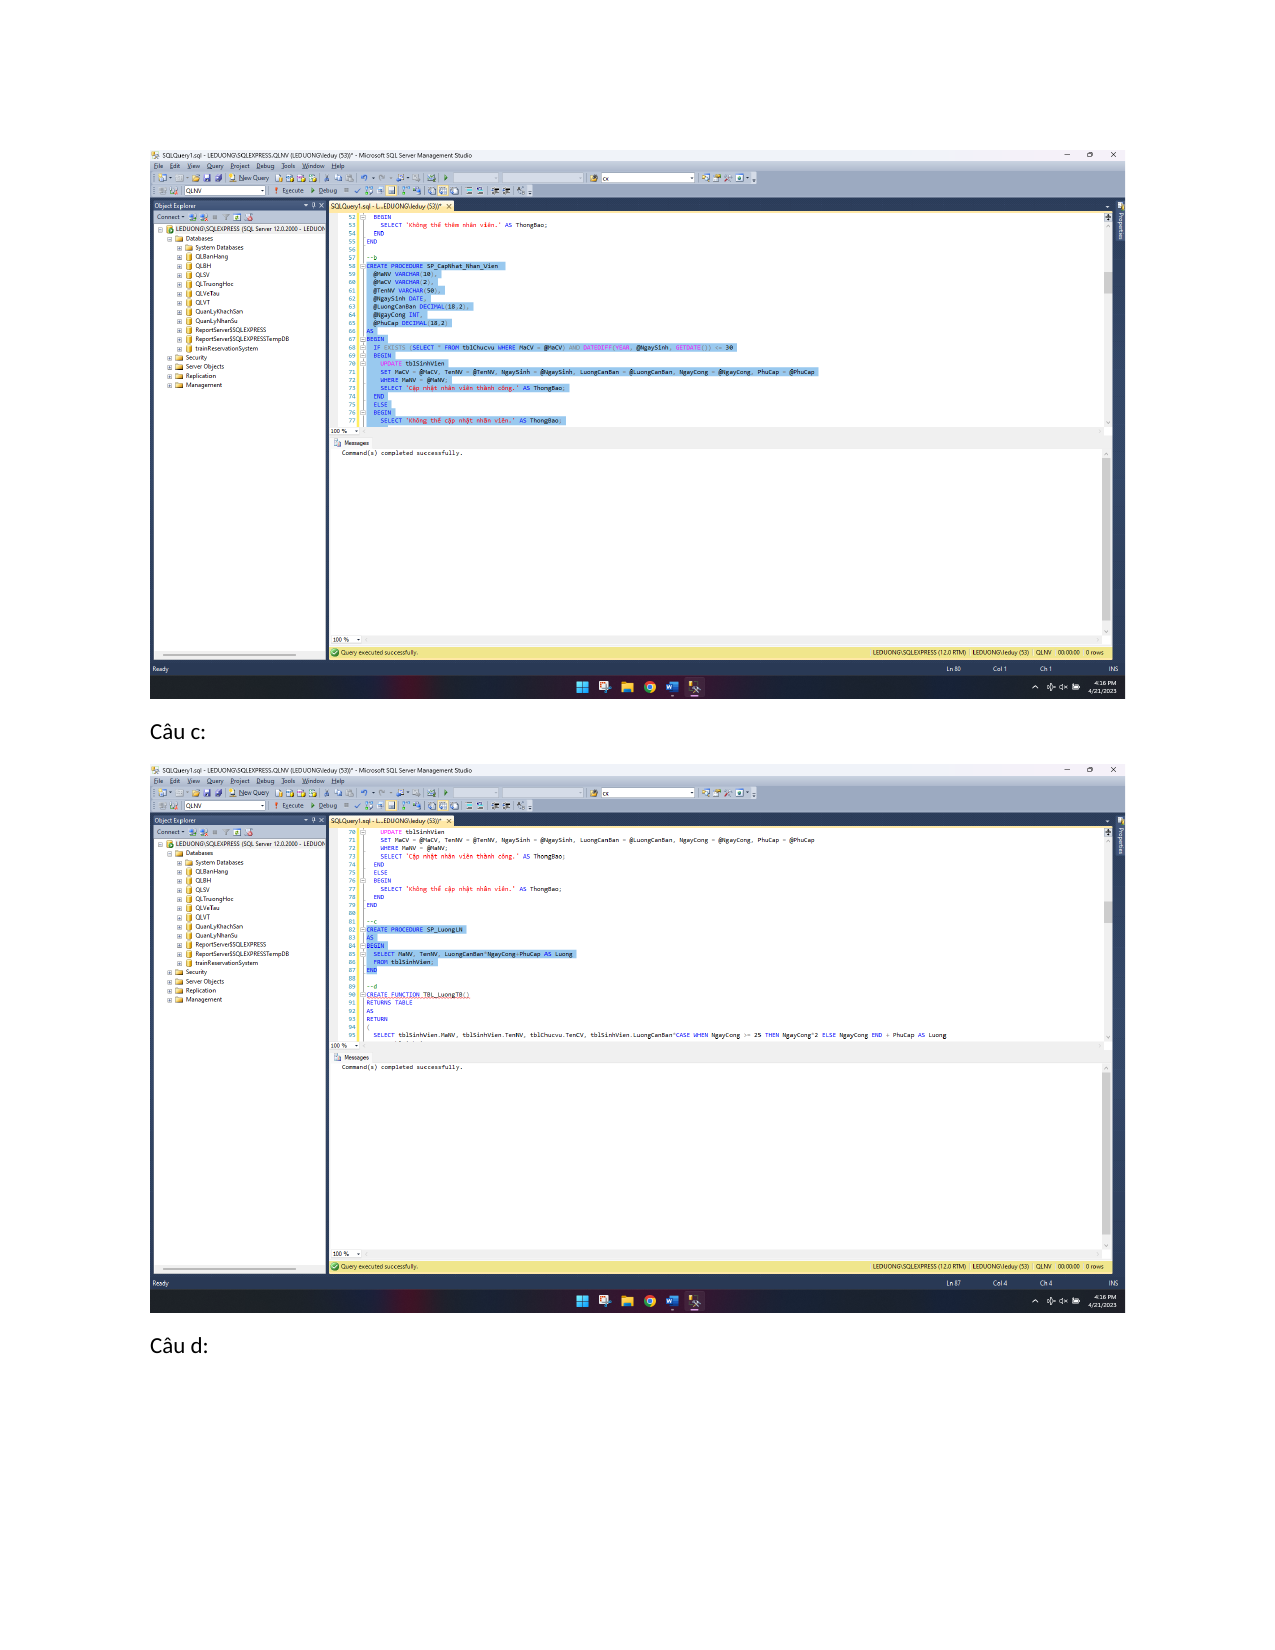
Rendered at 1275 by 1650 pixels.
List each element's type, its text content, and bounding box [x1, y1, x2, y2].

picture [150, 150, 1125, 699]
text Câu c: [150, 717, 1125, 745]
text Câu d: [150, 1331, 1125, 1359]
picture [150, 764, 1125, 1313]
